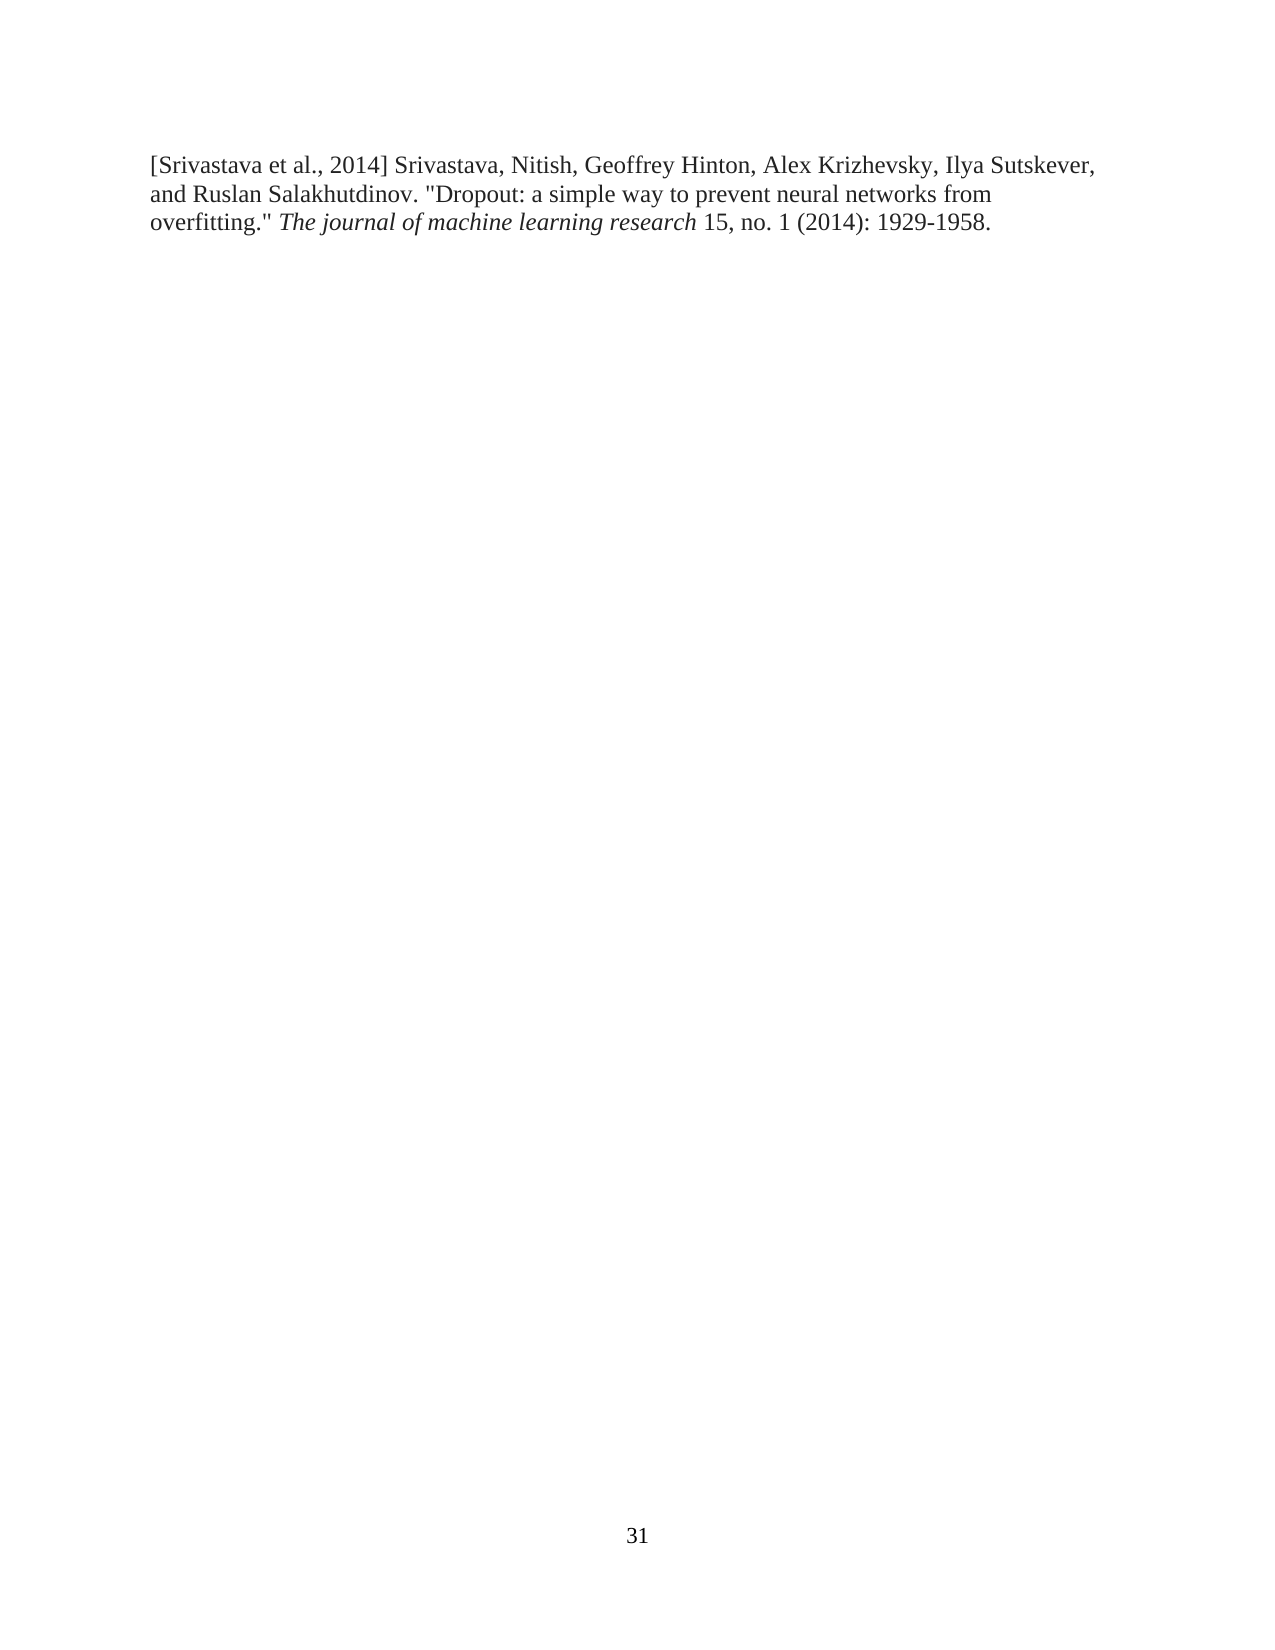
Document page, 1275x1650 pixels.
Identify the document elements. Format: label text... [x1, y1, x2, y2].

text [Srivastava et al., 2014] Srivastava, Nitish, Geoffrey Hinton, Alex Krizhevsky, Ilya Sutskever, and Ruslan Salakhutdinov. "Dropout: a simple way to prevent neural networks from overfitting." The journal of machine learning research 15, no. 1 (2014): 1929-1958. [150, 150, 1125, 236]
